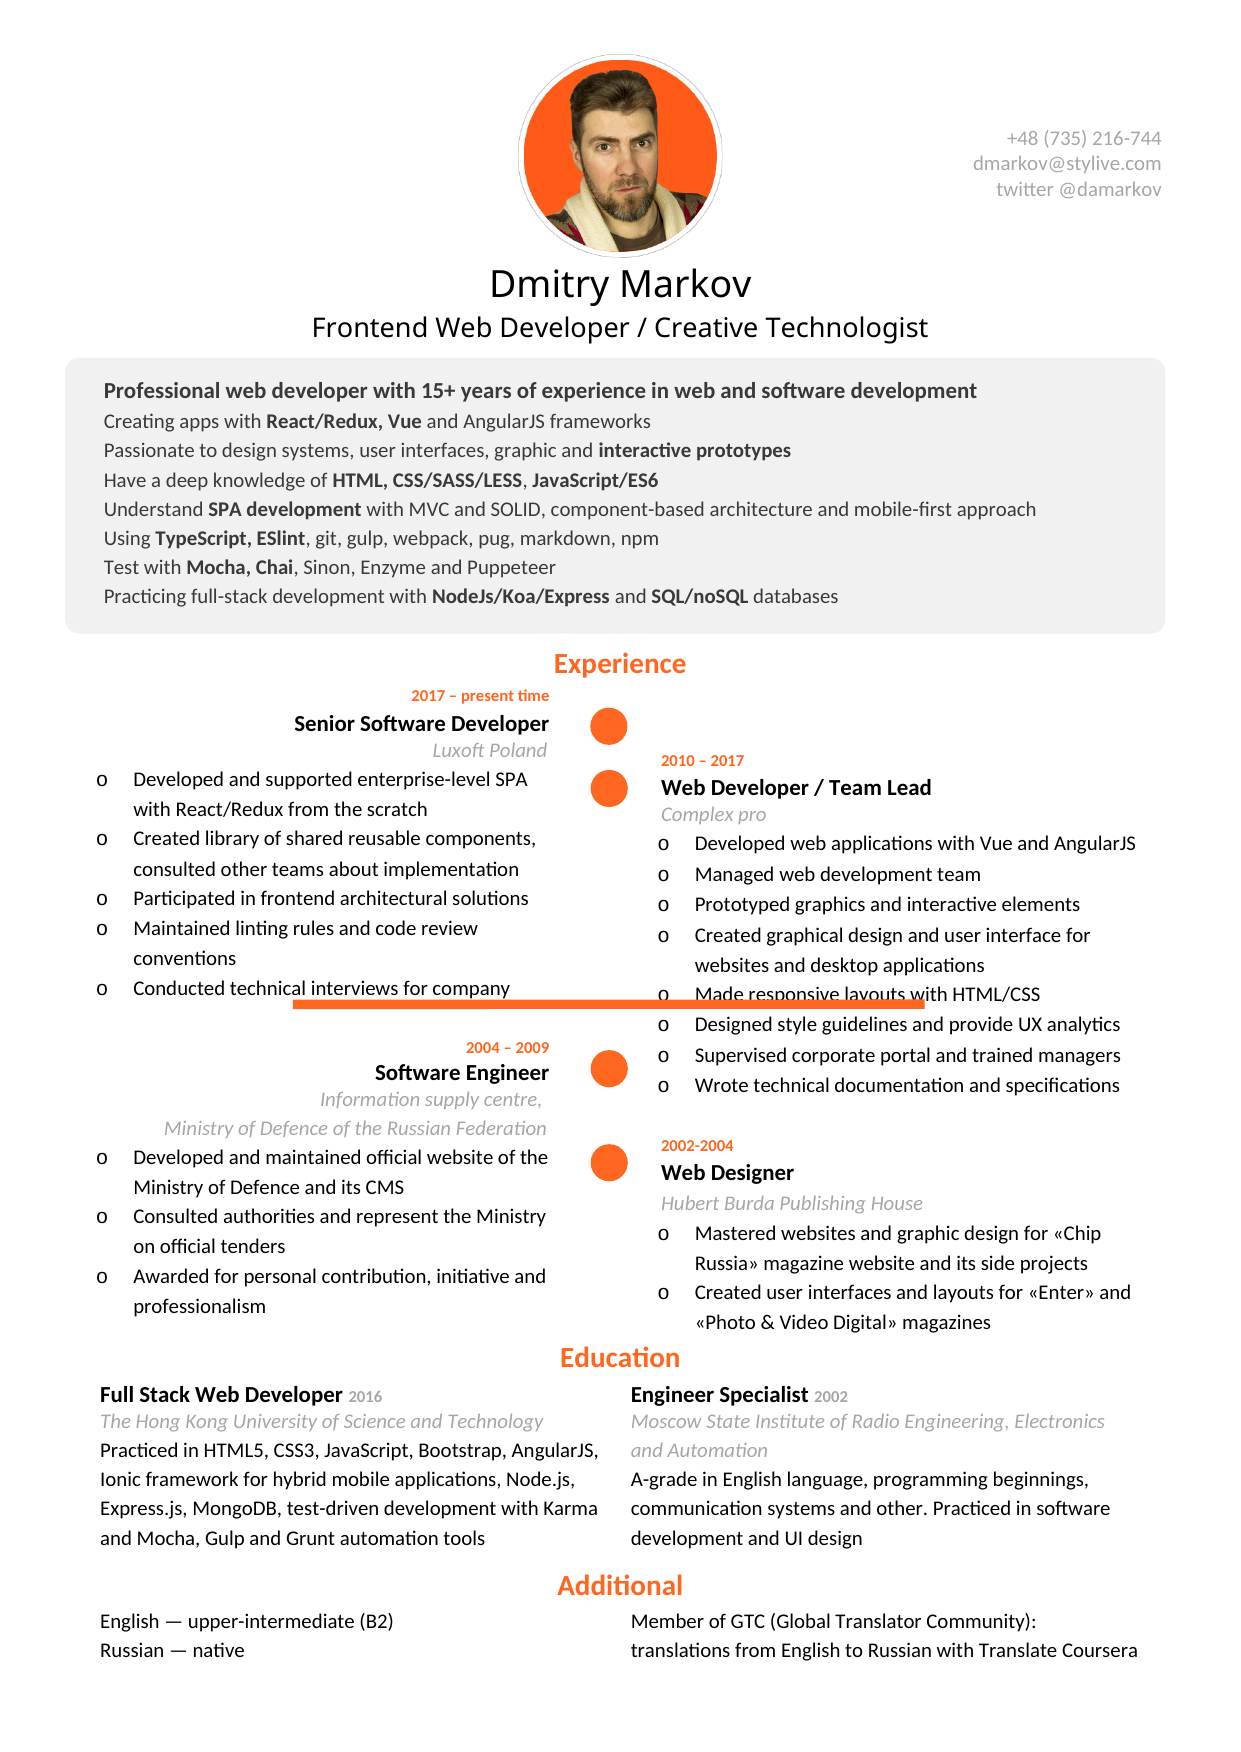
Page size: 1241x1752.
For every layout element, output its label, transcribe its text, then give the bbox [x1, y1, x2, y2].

text Creating apps with React/Redux, Vue and AngularJS frameworks [103, 408, 1152, 434]
table_header Member of GTC (Global Translator Community): translations from English to Russian with Translate Coursera [619, 1608, 1150, 1667]
text Professional web developer with 15+ years of experience in web and software development [103, 376, 1152, 404]
text Test with Mocha, Chai, Sinon, Enzyme and Puppeteer [103, 554, 1152, 580]
table_header [560, 1009, 649, 1339]
text Understand SPA development with MVC and SOLID, component-based architecture and mobile-first approach [103, 496, 1152, 521]
text Passionate to design systems, user interfaces, graphic and interactive prototypes [103, 438, 1152, 463]
text Education [89, 1339, 1152, 1375]
table_header 2017 – present time Senior Software Developer Luxoft Poland Developed and supported enterprise-level SPA with React/Redux from the scratch Created library of shared reusable components, consulted other teams about implementation Participated in frontend architectural solutions Maintained linting rules and code review conventions Conducted technical interviews for company 2004 – 2009 Software Engineer Information supply centre, Ministry of Defence of the Russian Federation Developed and maintained official website of the Ministry of Defence and its CMS Consulted authorities and represent the Ministry on official tenders Awarded for personal contribution, initiative and professionalism [89, 686, 560, 1339]
picture [517, 53, 723, 258]
text Frontend Web Developer / Creative Technologist [89, 309, 1152, 346]
text Experience [89, 645, 1152, 680]
table_header 2010 – 2017 Web Developer / Team Lead Complex pro Developed web applications with Vue and AngularJS Managed web development team Prototyped graphics and interactive elements Created graphical design and user interface for websites and desktop applications Made responsive layouts with HTML/CSS Designed style guidelines and provide UX analytics Supervised corporate portal and trained managers Wrote technical documentation and specifications 2002-2004 Web Designer Hubert Burda Publishing House Mastered websites and graphic design for «Chip Russia» magazine website and its side projects Created user interfaces and layouts for «Enter» and «Photo & Video Digital» magazines [650, 686, 1150, 1339]
table_header Full Stack Web Developer 2016 The Hong Kong University of Science and Technology Practiced in HTML5, CSS3, JavaScript, Bootstrap, AngularJS, Ionic framework for hybrid mobile applications, Node.js, Express.js, MongoDB, test-driven development with Karma and Mocha, Gulp and Grunt automation tools [89, 1380, 619, 1554]
text Additional [89, 1567, 1152, 1602]
text Using TypeScript, ESlint, git, gulp, webpack, pug, markdown, npm [103, 525, 1152, 551]
text Have a deep knowledge of HTML, CSS/SASS/LESS, JavaScript/ES6 [103, 467, 1152, 492]
text Dmitry Markov [89, 258, 1152, 309]
table_header English — upper-intermediate (B2) Russian — native [89, 1608, 619, 1667]
table_header Engineer Specialist 2002 Moscow State Institute of Radio Engineering, Electronics and Automation A-grade in English language, programming beginnings, communication systems and other. Practiced in software development and UI design [619, 1380, 1150, 1554]
table_header [560, 686, 649, 999]
text Practicing full-stack development with NodeJs/Koa/Express and SQL/noSQL databases [103, 583, 1152, 609]
